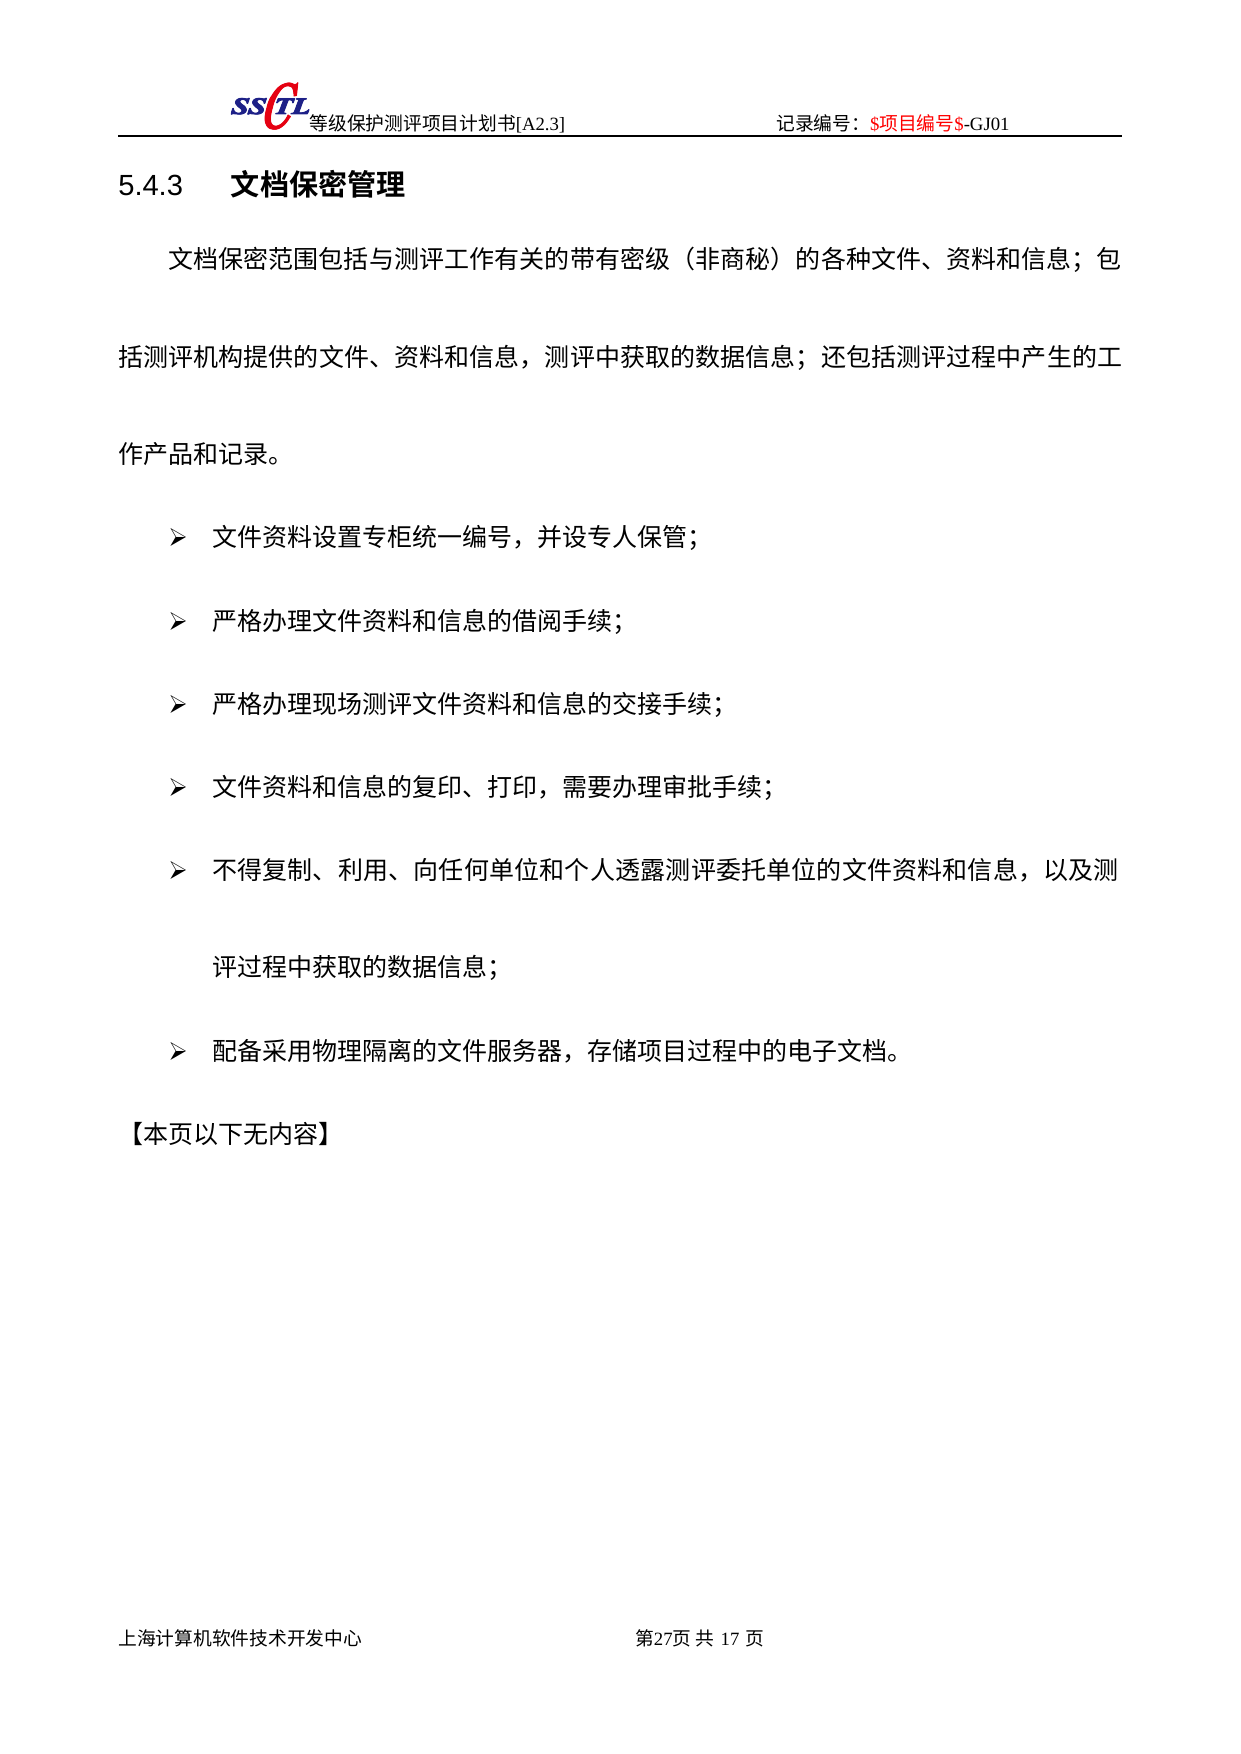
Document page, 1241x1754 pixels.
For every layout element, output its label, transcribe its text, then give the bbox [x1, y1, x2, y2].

subtitle 文档保密管理 [118, 162, 1122, 204]
list 严格办理现场测评文件资料和信息的交接手续； [168, 670, 1122, 735]
text 【本页以下无内容】 [118, 1100, 1122, 1165]
list 配备采用物理隔离的文件服务器，存储项目过程中的电子文档。 [168, 1017, 1122, 1082]
list 文件资料设置专柜统一编号，并设专人保管； [168, 503, 1122, 568]
picture [230, 82, 310, 130]
list 不得复制、利用、向任何单位和个人透露测评委托单位的文件资料和信息，以及测评过程中获取的数据信息； [168, 836, 1122, 998]
list 严格办理文件资料和信息的借阅手续； [168, 587, 1122, 652]
text 文档保密范围包括与测评工作有关的带有密级（非商秘）的各种文件、资料和信息；包括测评机构提供的文件、资料和信息，测评中获取的数据信息；还包括测评过程中产生的工作产品和记录。 [118, 225, 1122, 485]
list 文件资料和信息的复印、打印，需要办理审批手续； [168, 753, 1122, 818]
